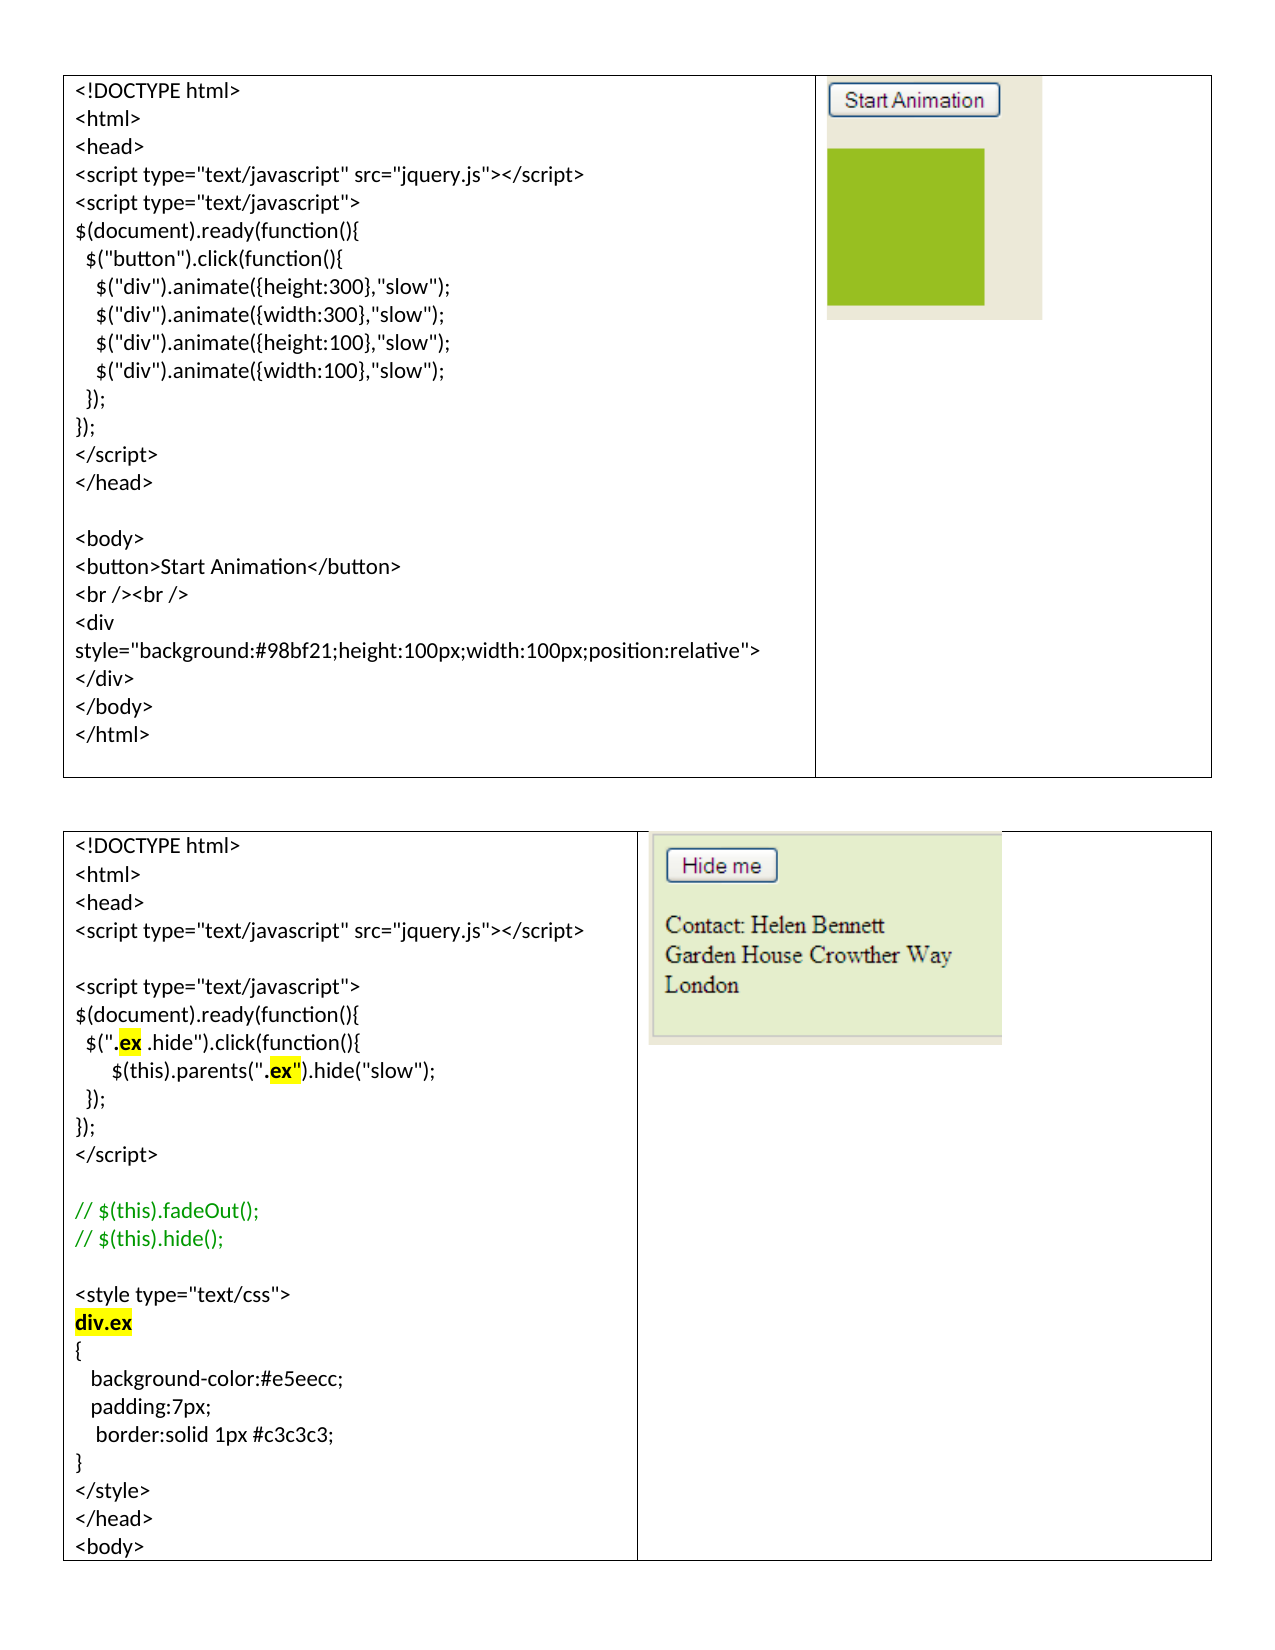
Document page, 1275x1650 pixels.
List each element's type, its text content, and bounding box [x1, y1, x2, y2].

table_header [638, 832, 1211, 1560]
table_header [64, 832, 637, 1560]
picture [826, 76, 1043, 320]
table_cell [816, 76, 1211, 777]
picture [648, 831, 1002, 1045]
table_cell <!DOCTYPE html> <html> <head> <script type="text/javascript" src="jquery.js"></script> <script type="text/javascript"> $(document).ready(function(){ $("button").click(function(){ $("div").animate({height:300},"slow"); $("div").animate({width:300},"slow"); $("div").animate({height:100},"slow"); $("div").animate({width:100},"slow"); }); }); </script> </head> <body> <button>Start Animation</button> <br /><br /> <div style="background:#98bf21;height:100px;width:100px;position:relative"> </div> </body> </html> [64, 76, 815, 777]
